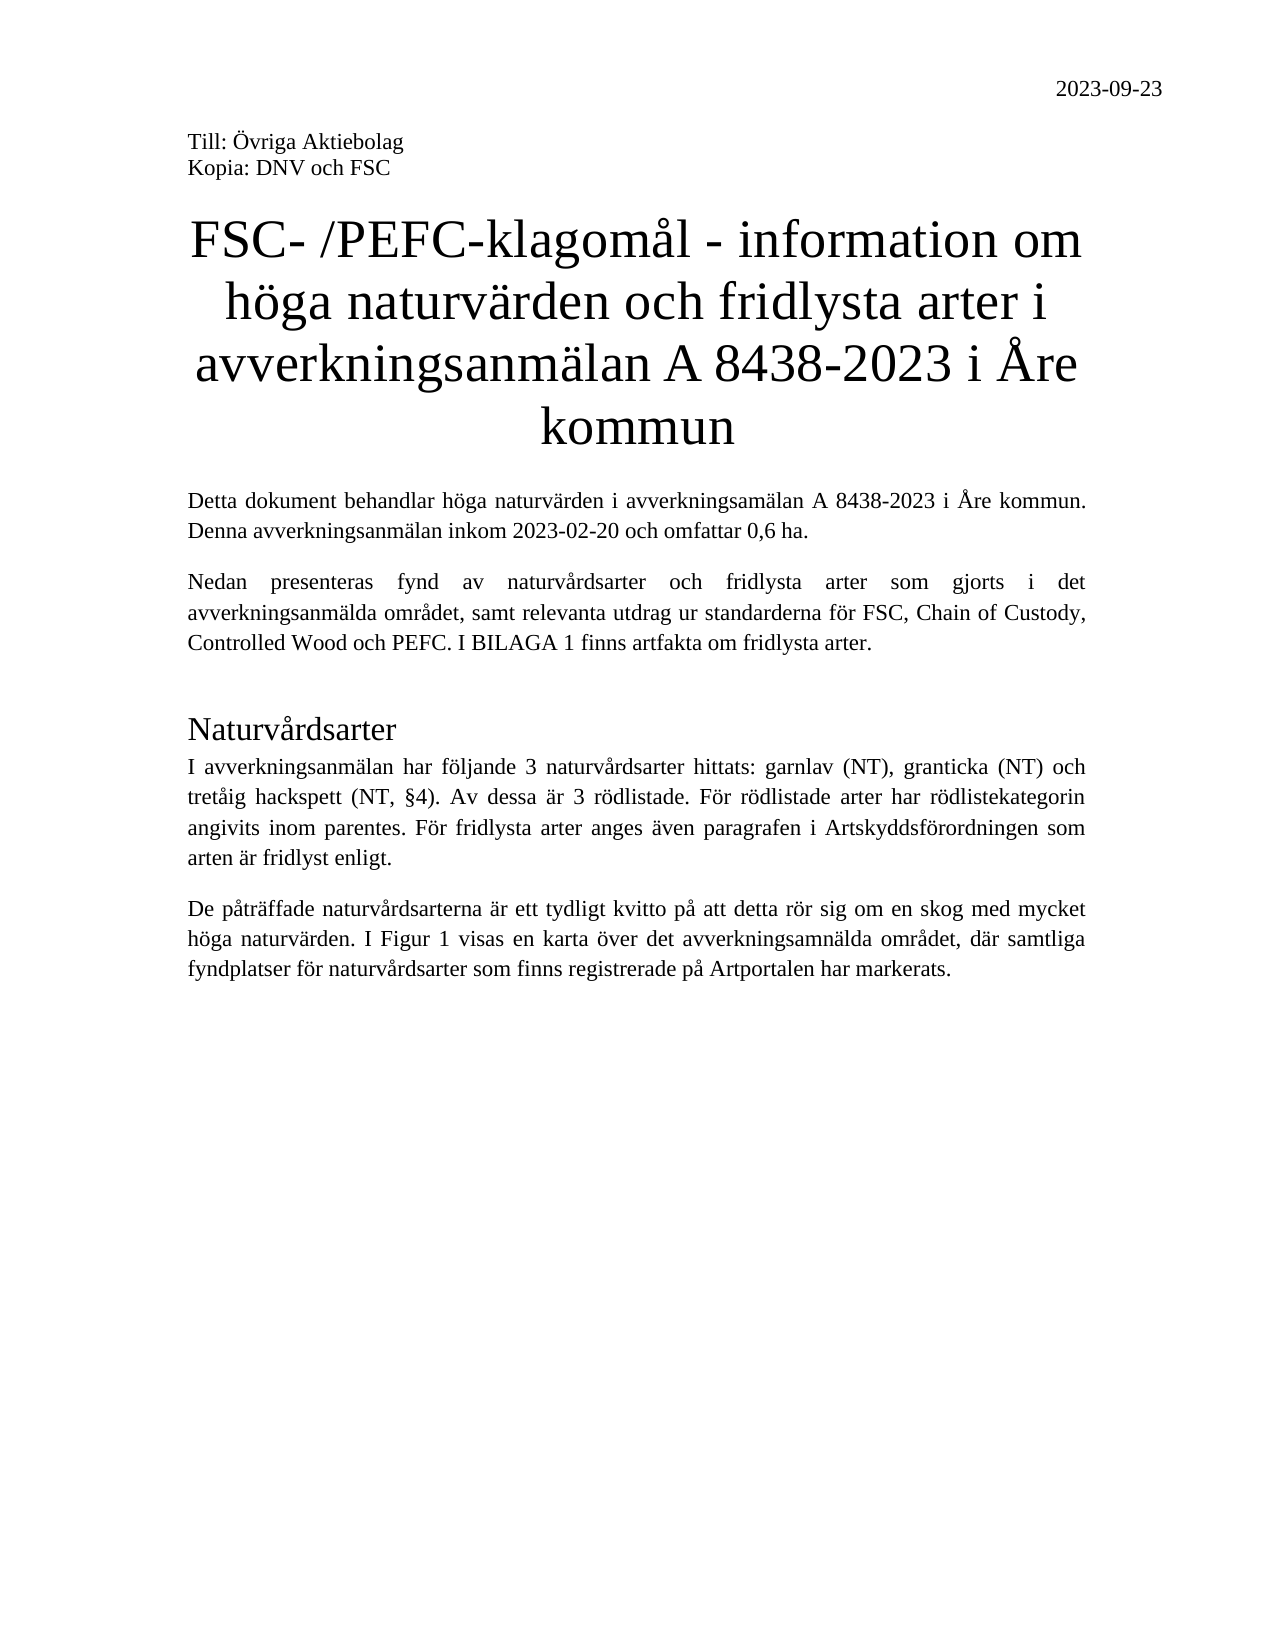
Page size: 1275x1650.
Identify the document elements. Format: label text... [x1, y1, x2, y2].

subtitle Naturvårdsarter [187, 709, 1087, 747]
text De påträffade naturvårdsarterna är ett tydligt kvitto på att detta rör sig om en skog med mycket höga naturvärden. I Figur 1 visas en karta över det avverkningsamnälda området, där samtliga fyndplatser för naturvårdsarter som finns registrerade på Artportalen har markerats. [187, 895, 1087, 982]
text Nedan presenteras fynd av naturvårdsarter och fridlysta arter som gjorts i det avverkningsanmälda området, samt relevanta utdrag ur standarderna för FSC, Chain of Custody, Controlled Wood och PEFC. I BILAGA 1 finns artfakta om fridlysta arter. [187, 568, 1087, 655]
title FSC- /PEFC-klagomål - information om höga naturvärden och fridlysta arter i avverkningsanmälan A 8438-2023 i Åre kommun [187, 207, 1087, 456]
text Detta dokument behandlar höga naturvärden i avverkningsamälan A 8438-2023 i Åre kommun. Denna avverkningsanmälan inkom 2023-02-20 och omfattar 0,6 ha. [187, 487, 1087, 544]
text I avverkningsanmälan har följande 3 naturvårdsarter hittats: garnlav (NT), granticka (NT) och tretåig hackspett (NT, §4). Av dessa är 3 rödlistade. För rödlistade arter har rödlistekategorin angivits inom parentes. För fridlysta arter anges även paragrafen i Artskyddsförordningen som arten är fridlyst enligt. [187, 753, 1087, 870]
